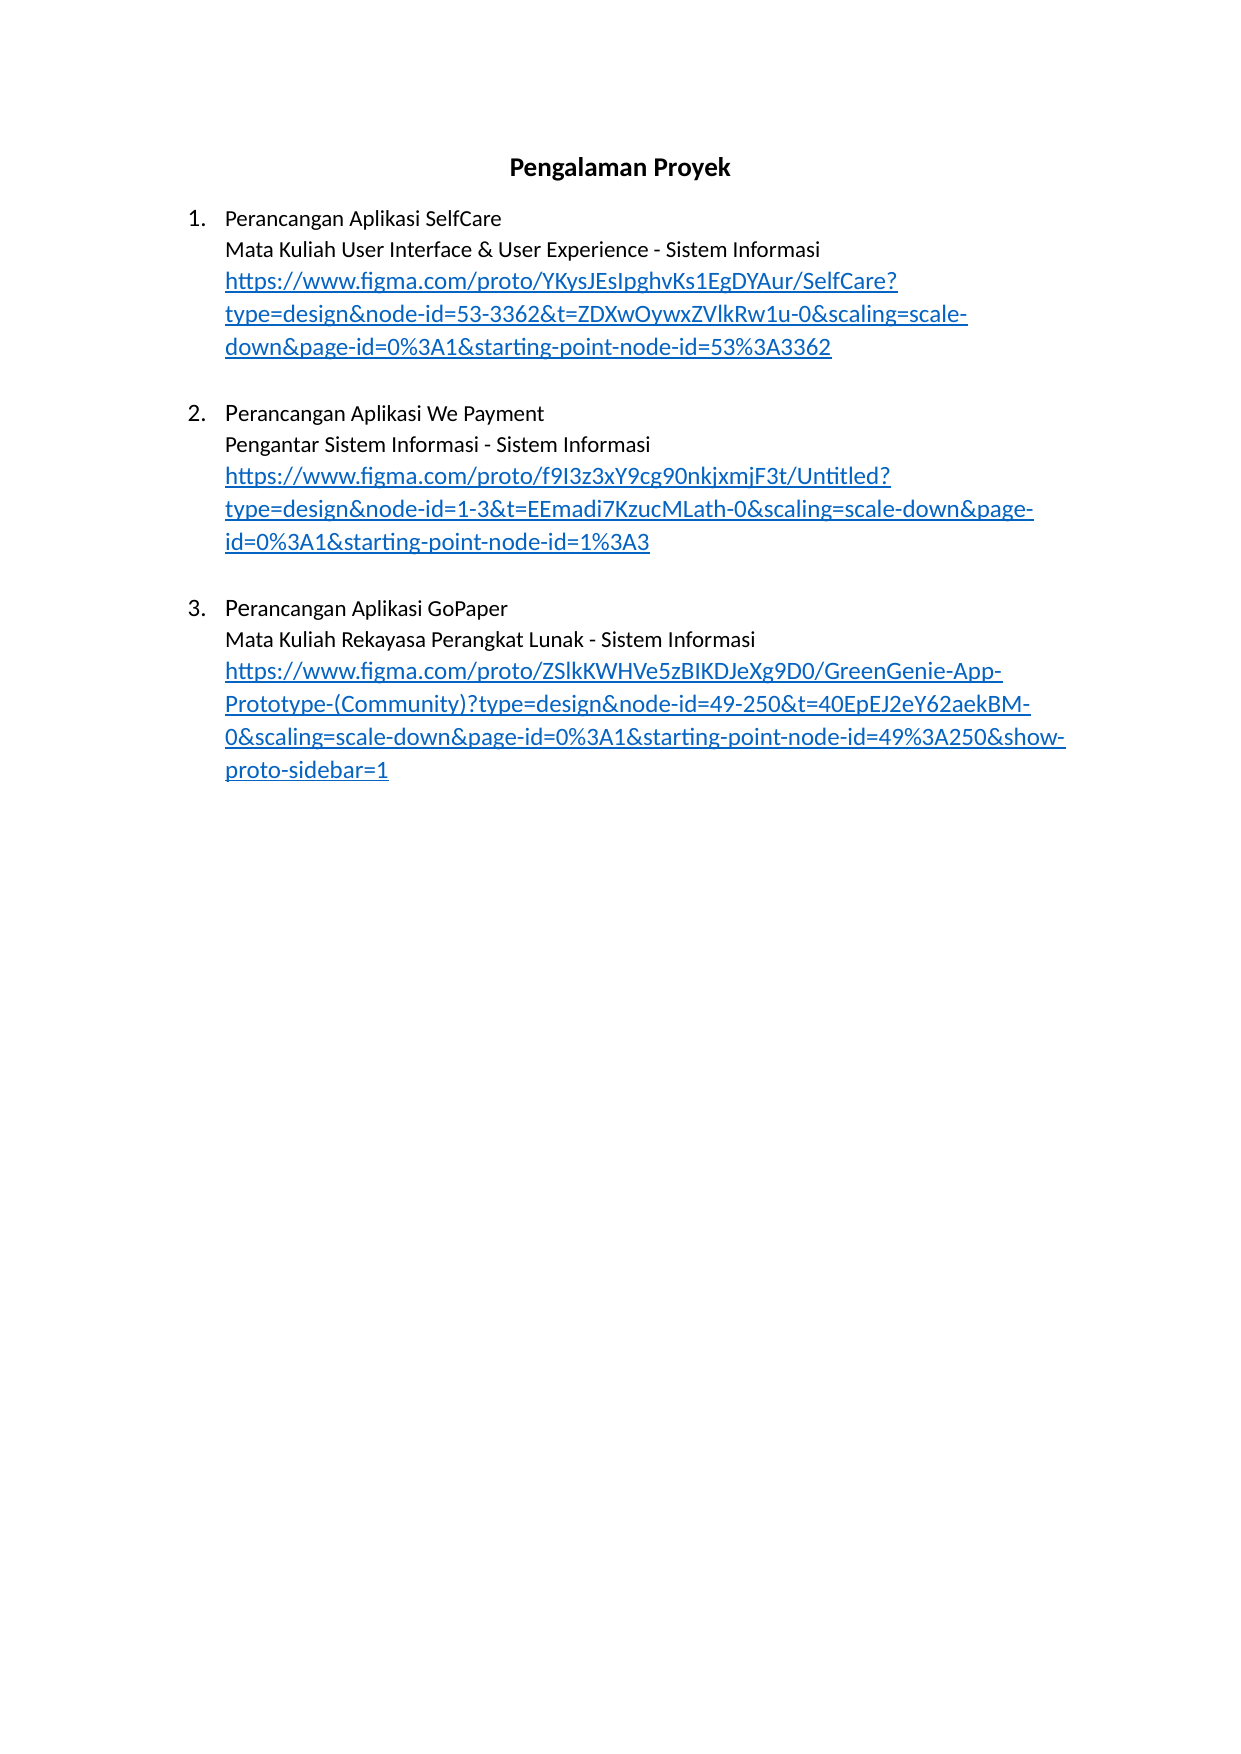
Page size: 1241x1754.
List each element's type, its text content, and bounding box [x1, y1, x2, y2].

list Mata Kuliah Rekayasa Perangkat Lunak - Sistem Informasi [225, 625, 1090, 653]
list https://www.figma.com/proto/ZSlkKWHVe5zBIKDJeXg9D0/GreenGenie-App-Prototype-(Community)?type=design&node-id=49-250&t=40EpEJ2eY62aekBM-0&scaling=scale-down&page-id=0%3A1&starting-point-node-id=49%3A250&show-proto-sidebar=1 [225, 655, 1090, 784]
list https://www.figma.com/proto/f9I3z3xY9cg90nkjxmjF3t/Untitled?type=design&node-id=1-3&t=EEmadi7KzucMLath-0&scaling=scale-down&page-id=0%3A1&starting-point-node-id=1%3A3 [225, 460, 1090, 557]
list Perancangan Aplikasi We Payment [187, 397, 1090, 428]
list Perancangan Aplikasi SelfCare [187, 202, 1090, 233]
list Pengantar Sistem Informasi - Sistem Informasi [225, 430, 1090, 458]
text Pengalaman Proyek [150, 150, 1090, 183]
list https://www.figma.com/proto/YKysJEsIpghvKs1EgDYAur/SelfCare?type=design&node-id=53-3362&t=ZDXwOywxZVlkRw1u-0&scaling=scale-down&page-id=0%3A1&starting-point-node-id=53%3A3362 [225, 265, 1090, 362]
list Perancangan Aplikasi GoPaper [187, 592, 1090, 622]
list Mata Kuliah User Interface & User Experience - Sistem Informasi [225, 235, 1090, 263]
